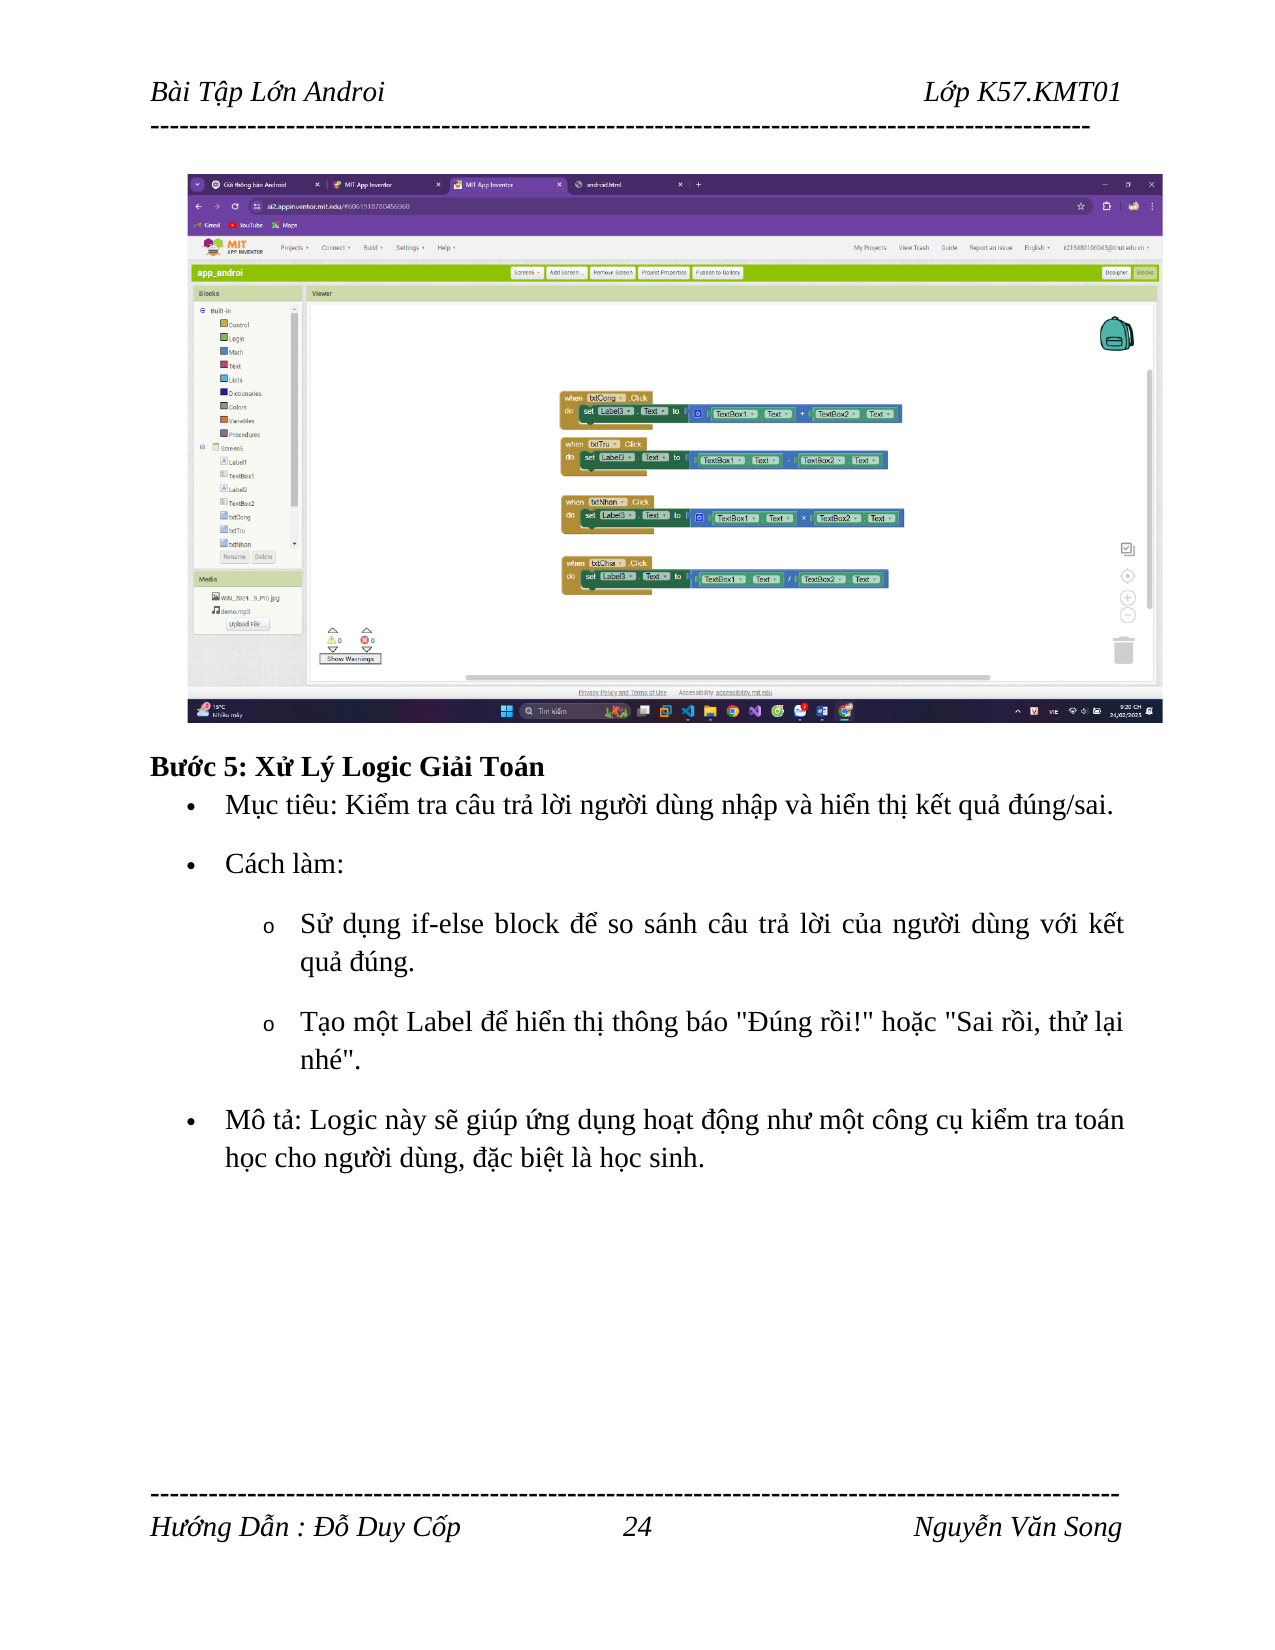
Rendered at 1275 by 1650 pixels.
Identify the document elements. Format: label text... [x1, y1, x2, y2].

list Sử dụng if-else block để so sánh câu trả lời của người dùng với kết quả đúng. [262, 906, 1125, 978]
list Mục tiêu: Kiểm tra câu trả lời người dùng nhập và hiển thị kết quả đúng/sai. [187, 787, 1125, 821]
list Mô tả: Logic này sẽ giúp ứng dụng hoạt động như một công cụ kiểm tra toán học cho người dùng, đặc biệt là học sinh. [187, 1102, 1125, 1174]
list Tạo một Label để hiển thị thông báo "Đúng rồi!" hoặc "Sai rồi, thử lại nhé". [262, 1004, 1125, 1076]
list Cách làm: [187, 847, 1125, 880]
picture [187, 174, 1163, 723]
subtitle Bước 5: Xử Lý Logic Giải Toán [150, 749, 1125, 782]
